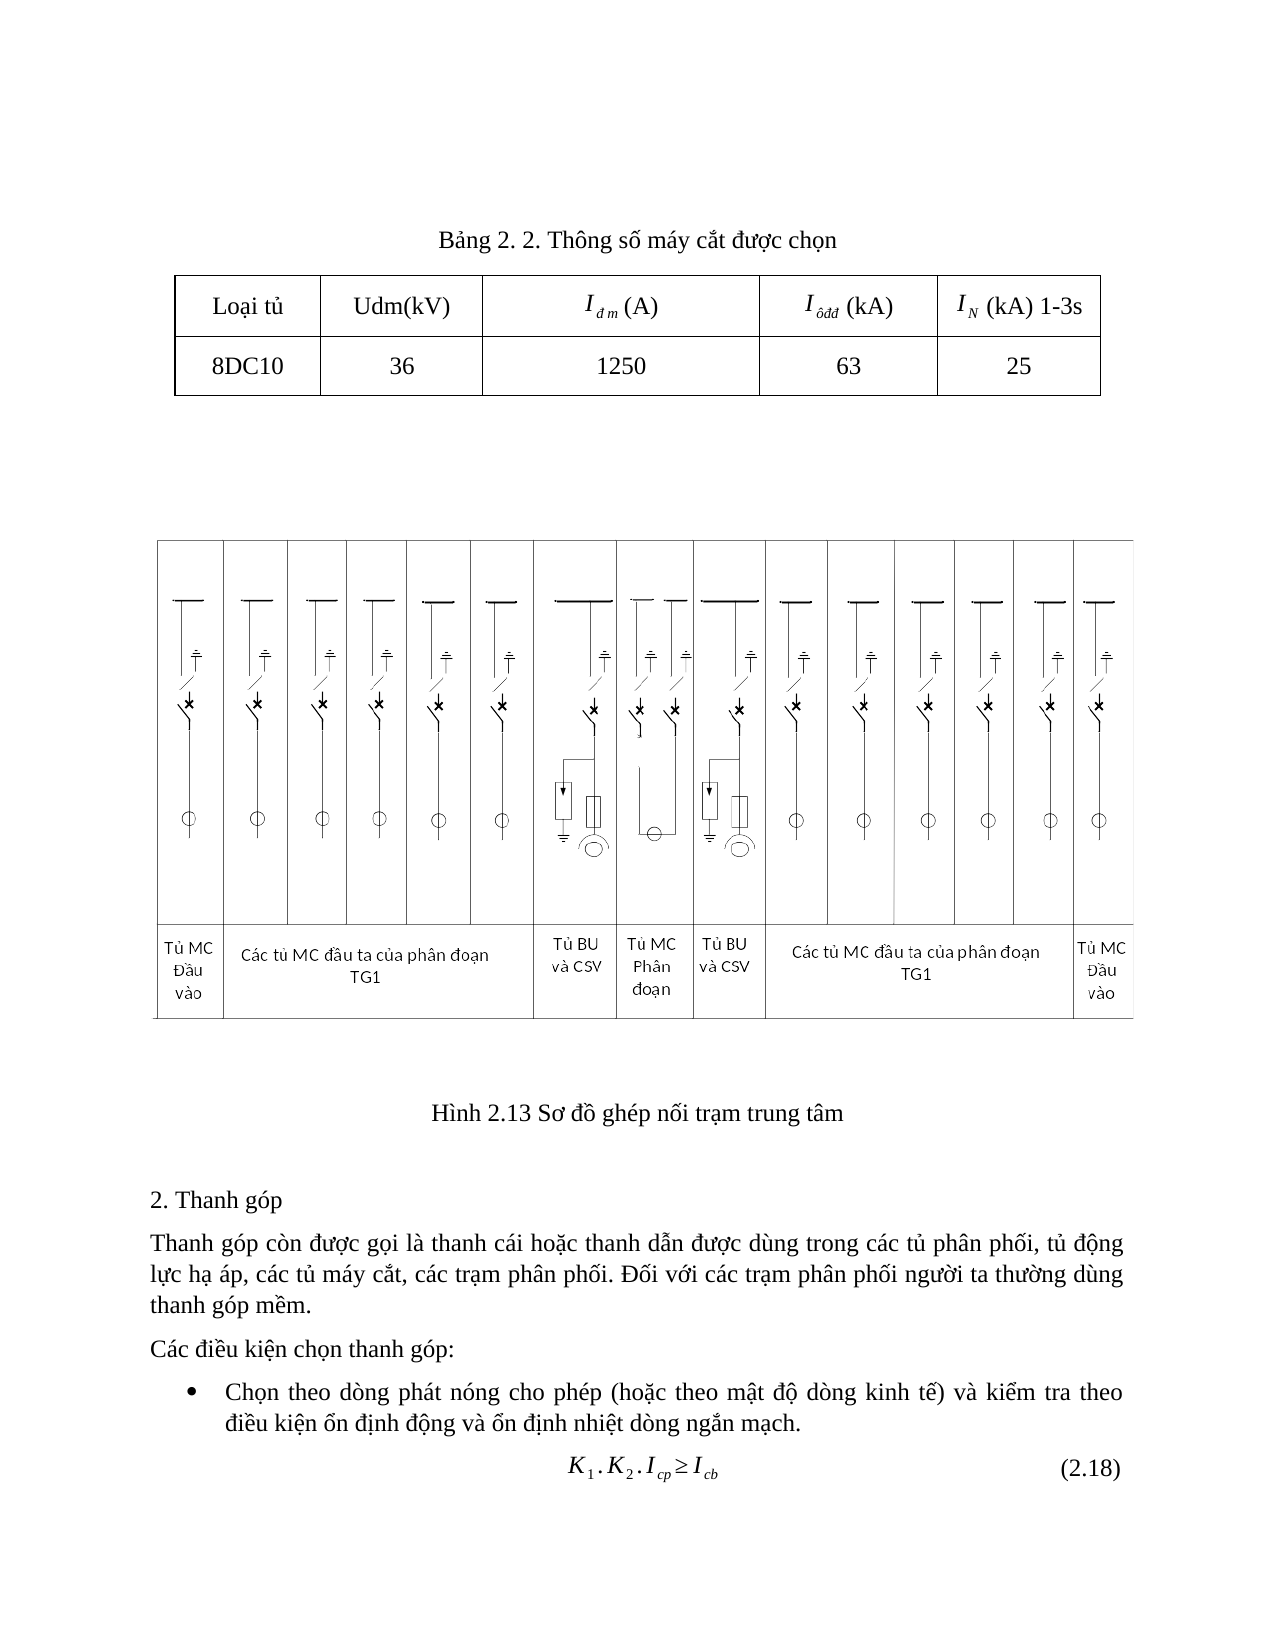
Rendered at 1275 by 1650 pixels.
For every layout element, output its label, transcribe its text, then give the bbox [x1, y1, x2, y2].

text Các điều kiện chọn thanh góp: [150, 1334, 1125, 1363]
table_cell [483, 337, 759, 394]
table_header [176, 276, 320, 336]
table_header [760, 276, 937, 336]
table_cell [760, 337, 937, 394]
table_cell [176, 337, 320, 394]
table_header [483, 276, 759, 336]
text 2. Thanh góp [150, 1185, 1125, 1213]
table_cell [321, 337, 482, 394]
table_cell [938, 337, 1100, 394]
list Chọn theo dòng phát nóng cho phép (hoặc theo mật độ dòng kinh tế) và kiểm tra theo điều kiện ổn định động và ổn định nhiệt dòng ngắn mạch. [187, 1377, 1125, 1437]
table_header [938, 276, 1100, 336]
text Hình 2.13 Sơ đồ ghép nối trạm trung tâm [150, 1098, 1125, 1126]
text Thanh góp còn được gọi là thanh cái hoặc thanh dẫn được dùng trong các tủ phân phối, tủ động lực hạ áp, các tủ máy cắt, các trạm phân phối. Đối với các trạm phân phối người ta thường dùng thanh góp mềm. [150, 1228, 1125, 1319]
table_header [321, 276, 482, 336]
text (2.18) [525, 1452, 1125, 1483]
